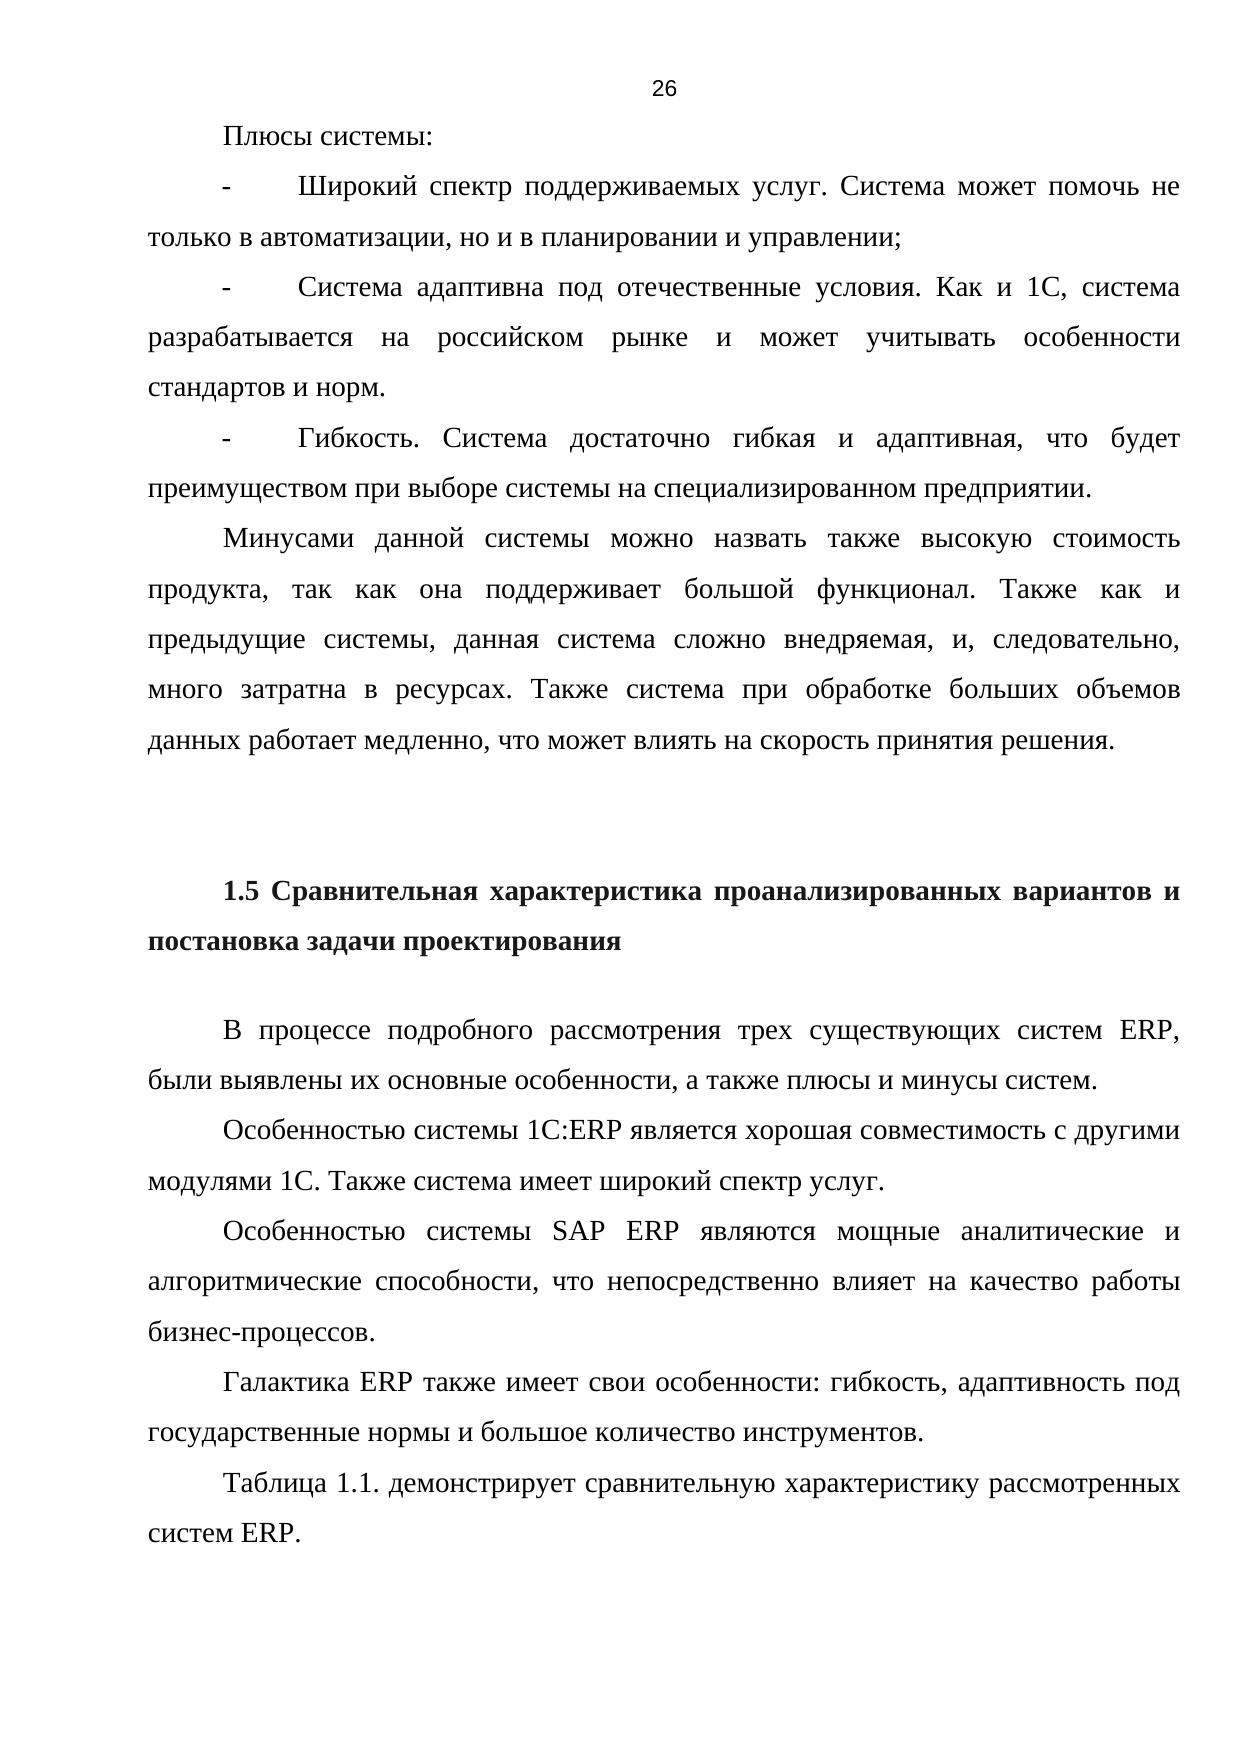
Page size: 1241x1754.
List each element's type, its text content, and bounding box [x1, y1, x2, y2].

text Таблица 1.1. демонстрирует сравнительную характеристику рассмотренных систем ERP. [148, 1465, 1181, 1548]
text Плюсы системы: [148, 118, 1181, 152]
list Широкий спектр поддерживаемых услуг. Система может помочь не только в автоматизации, но и в планировании и управлении; [148, 168, 1181, 252]
text Особенностью системы SAP ERP являются мощные аналитические и алгоритмические способности, что непосредственно влияет на качество работы бизнес-процессов. [148, 1213, 1181, 1347]
text Галактика ERP также имеет свои особенности: гибкость, адаптивность под государственные нормы и большое количество инструментов. [148, 1364, 1181, 1448]
list Система адаптивна под отечественные условия. Как и 1С, система разрабатывается на российском рынке и может учитывать особенности стандартов и норм. [148, 269, 1181, 403]
text Особенностью системы 1С:ERP является хорошая совместимость с другими модулями 1С. Также система имеет широкий спектр услуг. [148, 1112, 1181, 1196]
list Гибкость. Система достаточно гибкая и адаптивная, что будет преимуществом при выборе системы на специализированном предприятии. [148, 420, 1181, 504]
subtitle 1.5 Сравнительная характеристика проанализированных вариантов и постановка задачи проектирования [148, 873, 1181, 957]
text Минусами данной системы можно назвать также высокую стоимость продукта, так как она поддерживает большой функционал. Также как и предыдущие системы, данная система сложно внедряемая, и, следовательно, много затратна в ресурсах. Также система при обработке больших объемов данных работает медленно, что может влиять на скорость принятия решения. [148, 521, 1181, 755]
text В процессе подробного рассмотрения трех существующих систем ERP, были выявлены их основные особенности, а также плюсы и минусы систем. [148, 1012, 1181, 1096]
